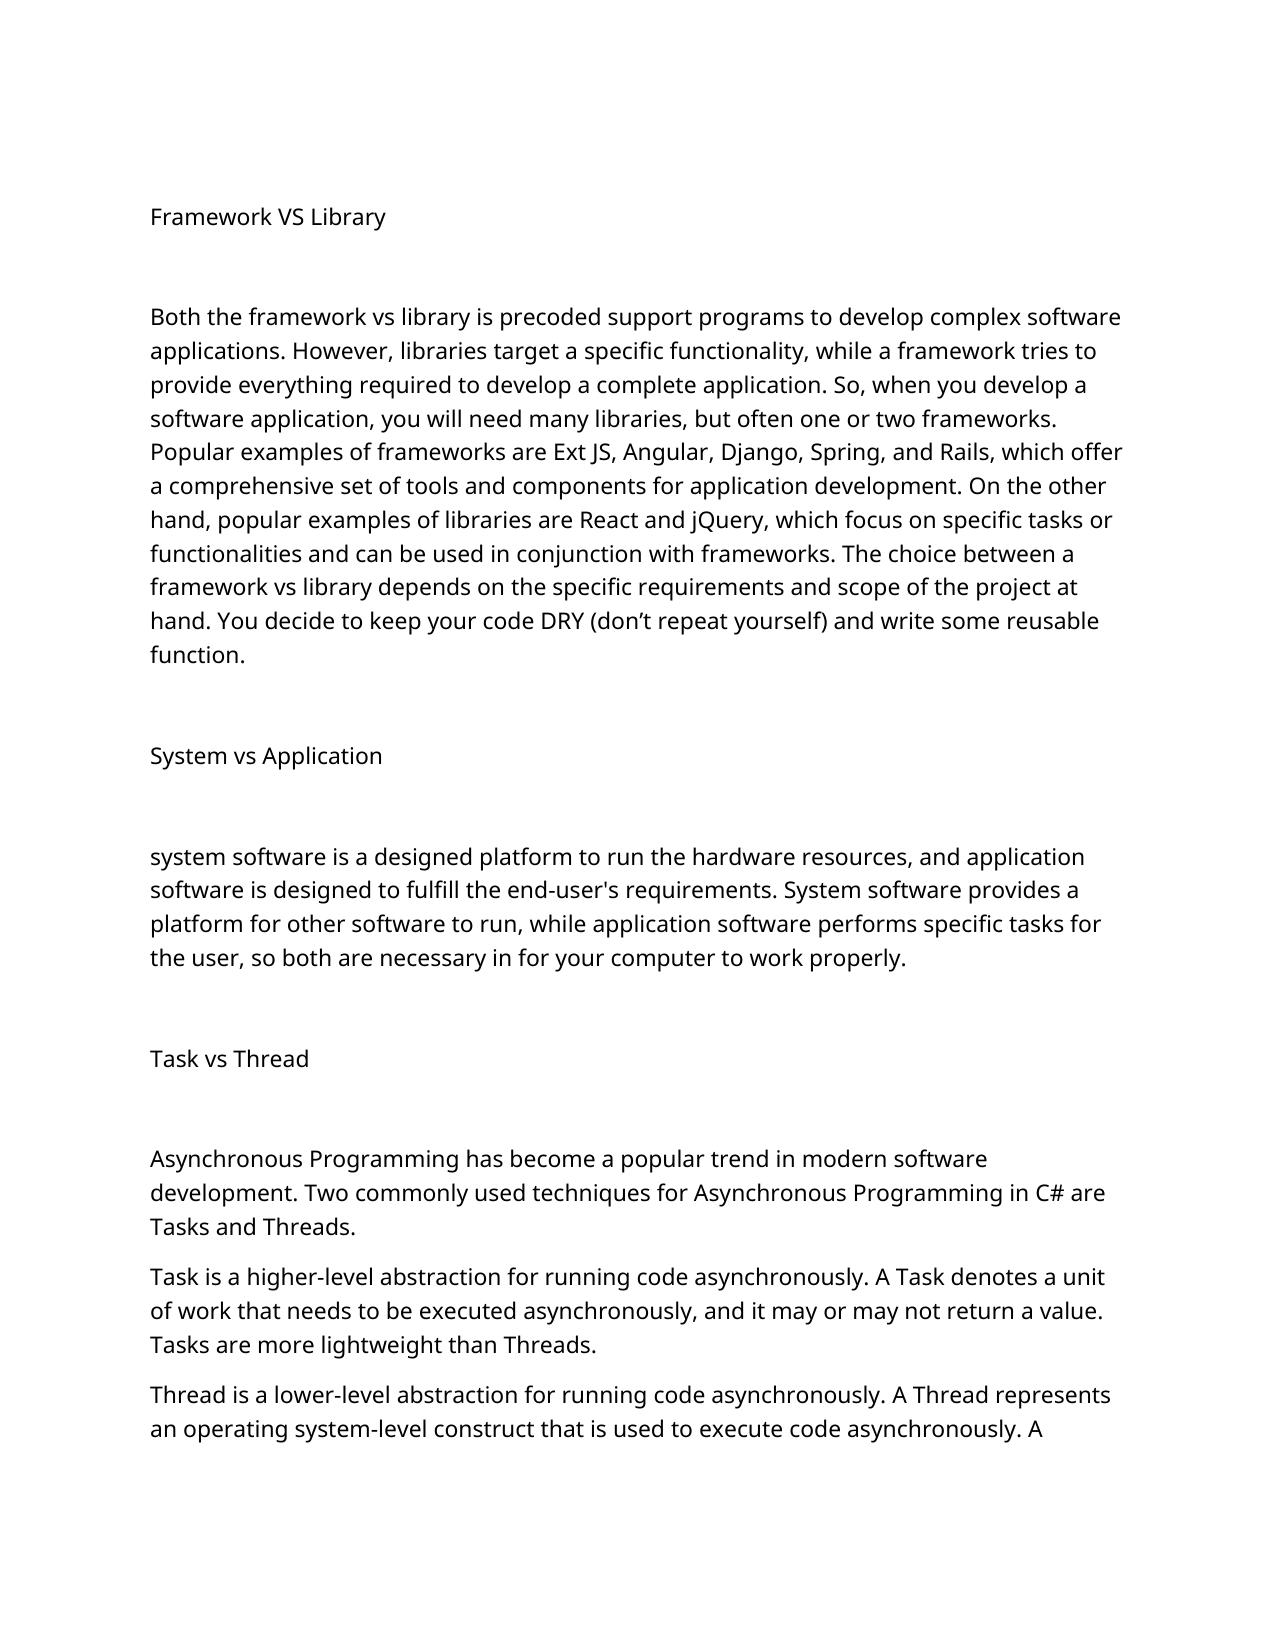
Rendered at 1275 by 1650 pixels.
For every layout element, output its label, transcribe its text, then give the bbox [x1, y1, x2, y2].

text Task is a higher-level abstraction for running code asynchronously. A Task denotes a unit of work that needs to be executed asynchronously, and it may or may not return a value. Tasks are more lightweight than Threads. [150, 1261, 1125, 1360]
text Framework VS Library [150, 200, 1125, 232]
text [150, 1379, 1125, 1444]
text Both the framework vs library is precoded support programs to develop complex software applications. However, libraries target a specific functionality, while a framework tries to provide everything required to develop a complete application. So, when you develop a software application, you will need many libraries, but often one or two frameworks. Popular examples of frameworks are Ext JS, Angular, Django, Spring, and Rails, which offer a comprehensive set of tools and components for application development. On the other hand, popular examples of libraries are React and jQuery, which focus on specific tasks or functionalities and can be used in conjunction with frameworks. The choice between a framework vs library depends on the specific requirements and scope of the project at hand. You decide to keep your code DRY (don’t repeat yourself) and write some reusable function. [150, 301, 1125, 670]
text System vs Application [150, 739, 1125, 771]
text Asynchronous Programming has become a popular trend in modern software development. Two commonly used techniques for Asynchronous Programming in C# are Tasks and Threads. [150, 1143, 1125, 1242]
text Task vs Thread [150, 1042, 1125, 1074]
text system software is a designed platform to run the hardware resources, and application software is designed to fulfill the end-user's requirements. System software provides a platform for other software to run, while application software performs specific tasks for the user, so both are necessary in for your computer to work properly. [150, 840, 1125, 973]
